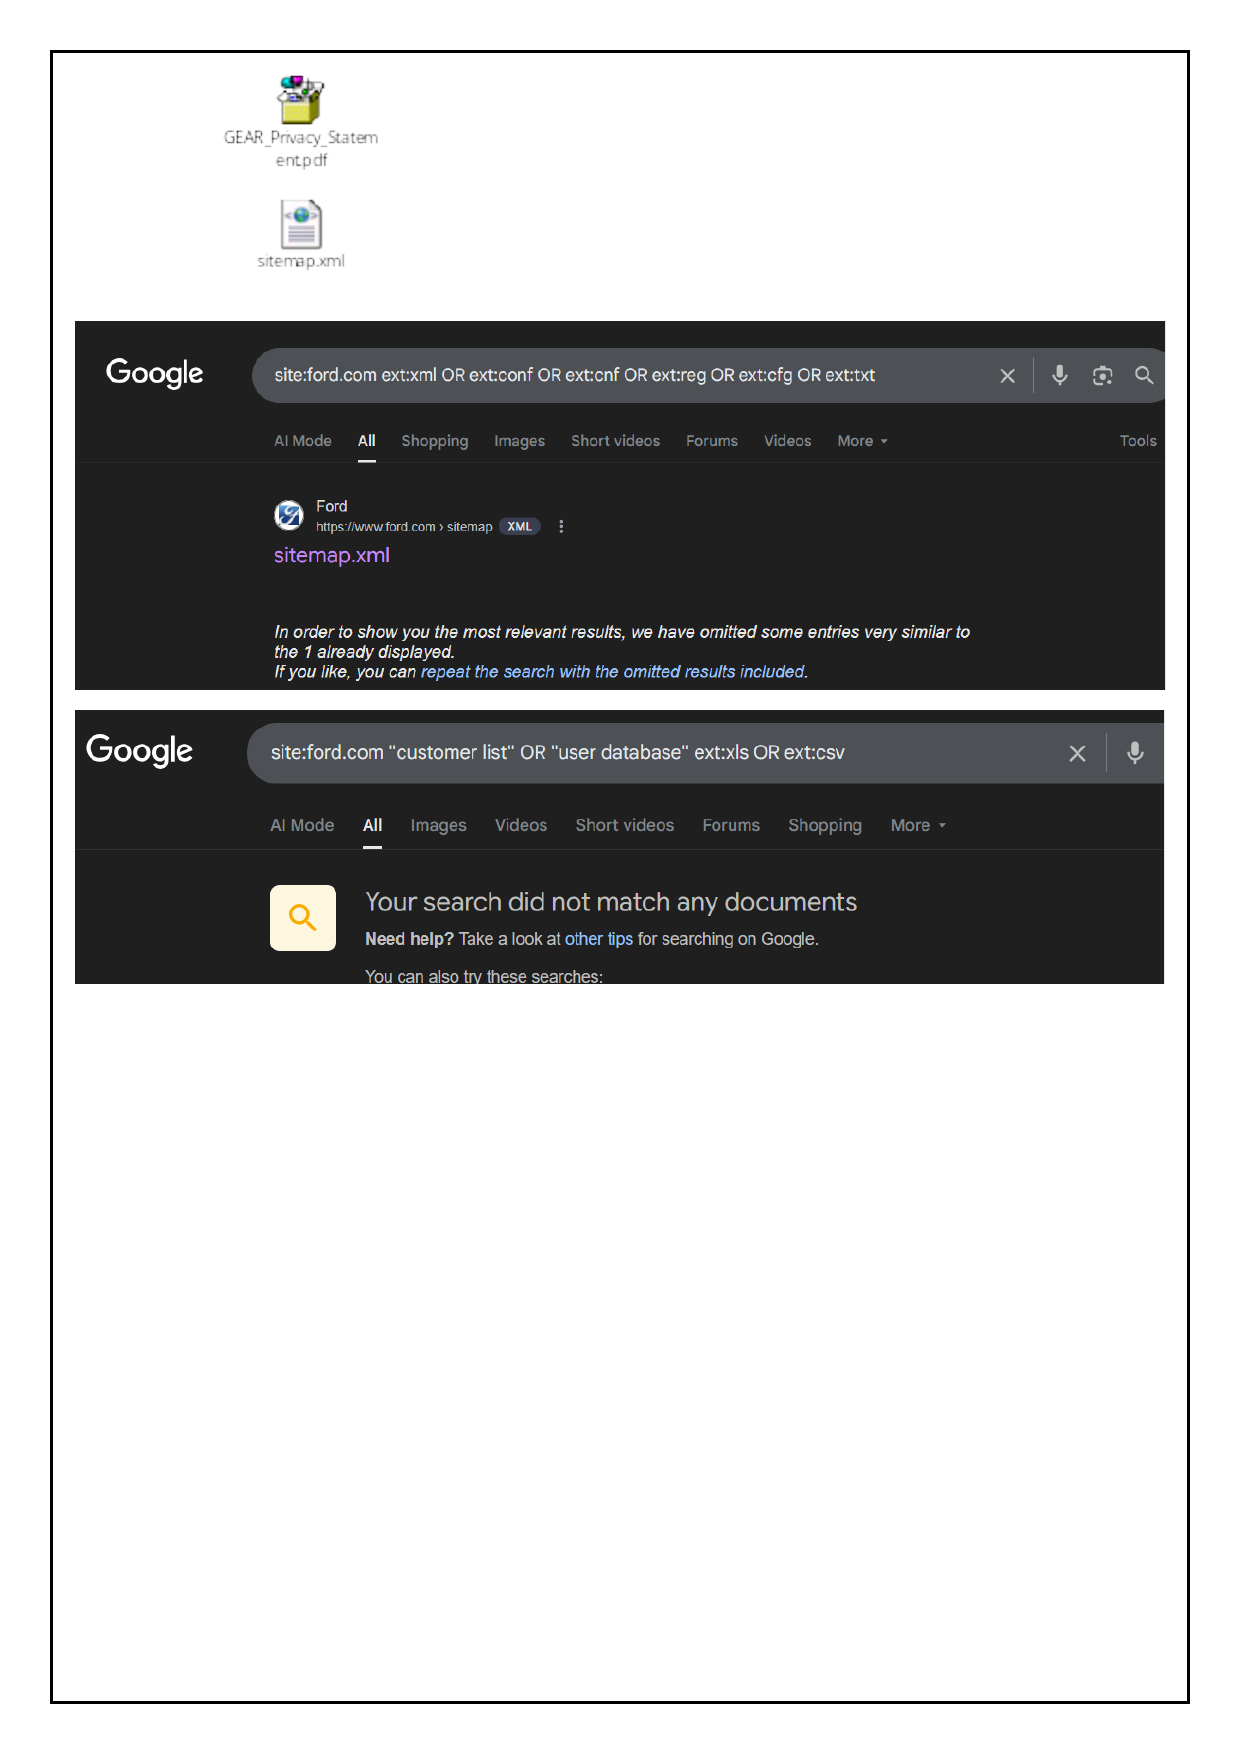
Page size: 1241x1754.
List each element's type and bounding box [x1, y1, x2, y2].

picture [75, 321, 1166, 690]
picture [75, 710, 1165, 984]
